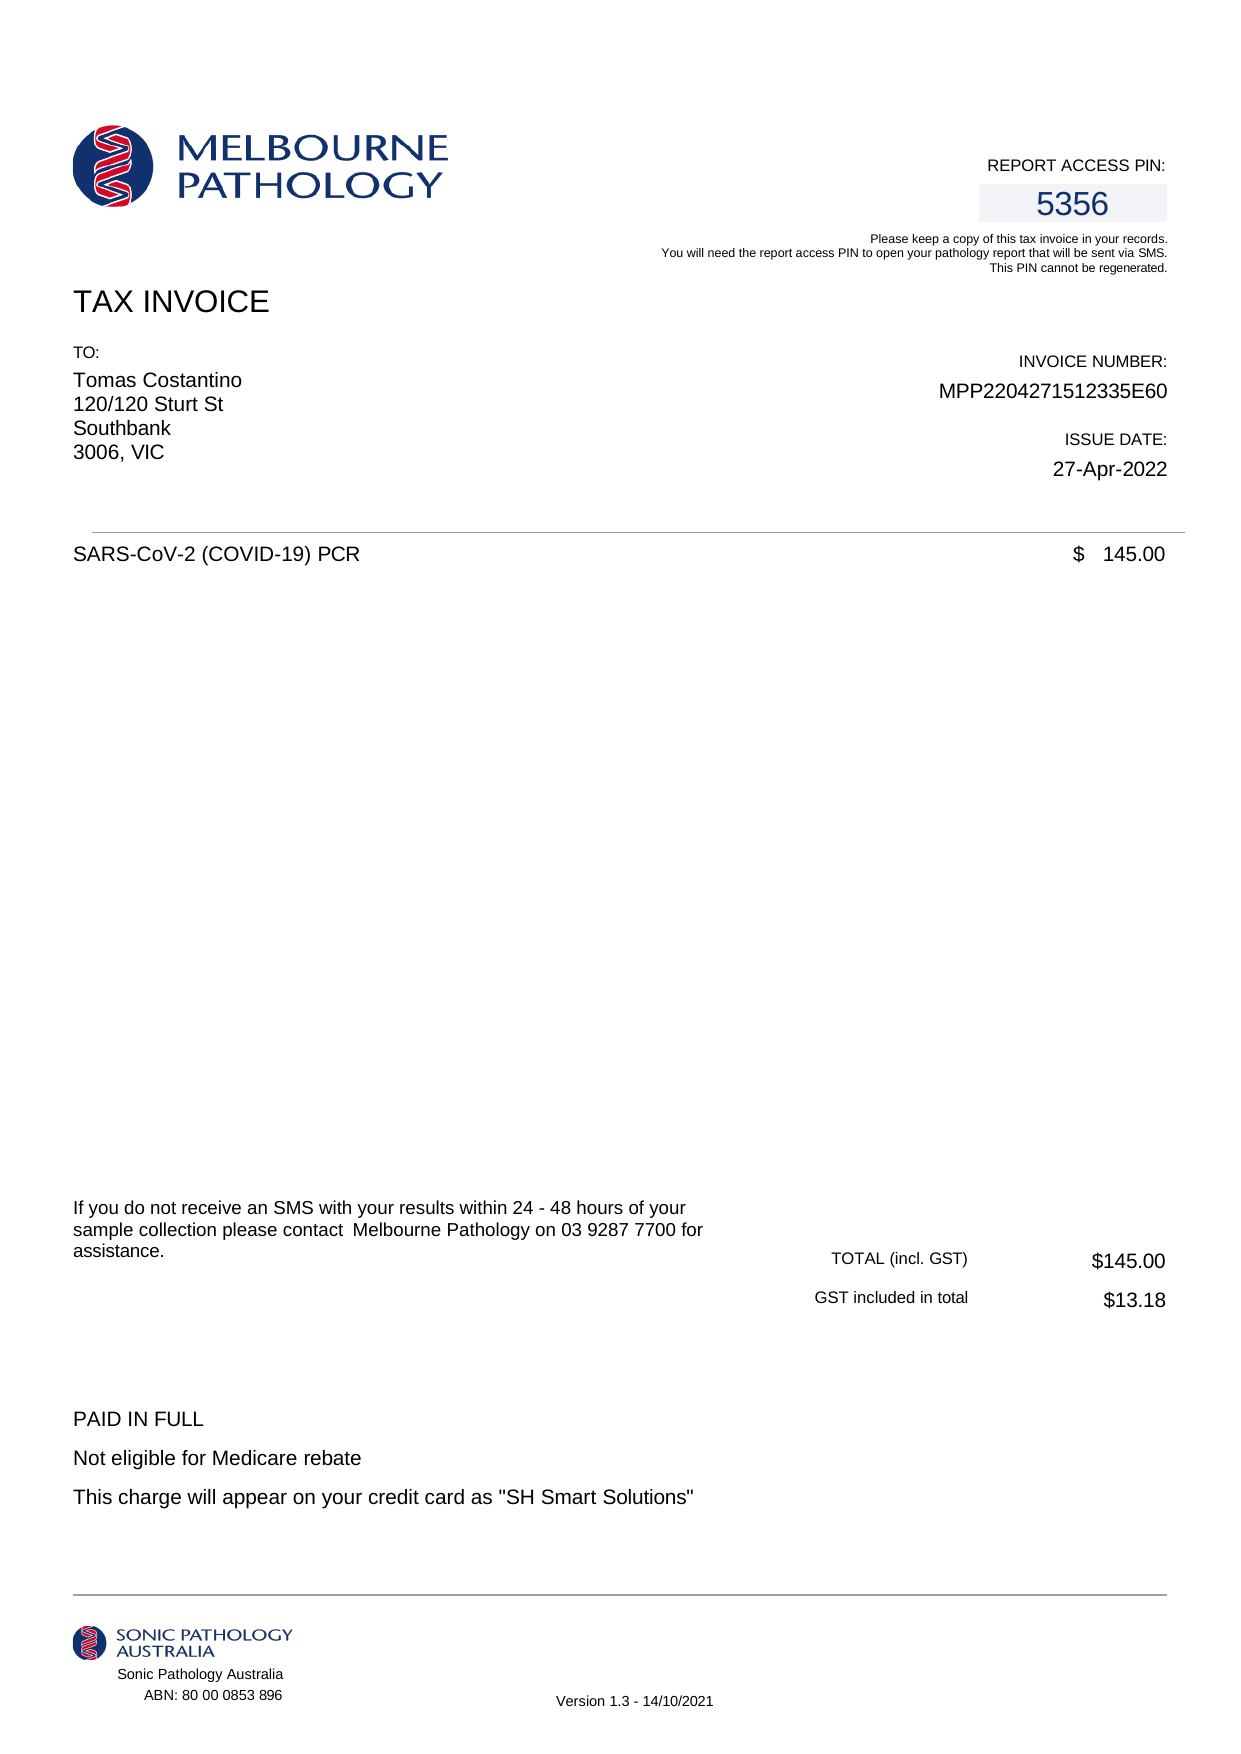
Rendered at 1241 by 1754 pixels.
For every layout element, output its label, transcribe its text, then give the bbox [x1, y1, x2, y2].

text $145.00 [1092, 1249, 1180, 1273]
text $13.18 [1103, 1288, 1180, 1312]
subtitle PAID IN FULL [73, 1406, 1180, 1430]
text INVOICE NUMBER: [924, 352, 1167, 371]
subtitle MPP2204271512335E60 [924, 379, 1168, 403]
text REPORT ACCESS PIN: [987, 156, 1180, 175]
subtitle 3006, VIC [73, 440, 246, 464]
text If you do not receive an SMS with your results within 24 - 48 hours of your sample collection please contact Melbourne Pathology on 03 9287 7700 for assistance. [73, 1197, 708, 1262]
text This PIN cannot be regenerated. [648, 261, 1168, 275]
text ISSUE DATE: [924, 430, 1167, 449]
text Sonic Pathology Australia ABN: 80 00 0853 896 [117, 1666, 284, 1703]
text SARS-CoV-2 (COVID-19) PCR $ 145.00 [73, 542, 1180, 566]
text This charge will appear on your credit card as "SH Smart Solutions" [73, 1484, 1180, 1508]
text TOTAL (incl. GST) [831, 1249, 973, 1268]
text Not eligible for Medicare rebate [73, 1446, 1180, 1469]
picture [72, 125, 448, 207]
picture [72, 1626, 293, 1660]
text Tomas Costantino 120/120 Sturt St Southbank [73, 369, 243, 440]
text 27-Apr-2022 [924, 456, 1168, 480]
text Version 1.3 - 14/10/2021 [556, 1693, 1180, 1709]
text TAX INVOICE [73, 283, 452, 319]
text Please keep a copy of this tax invoice in your records. You will need the report access PIN to open your pathology report that will be sent via SMS. [659, 232, 1168, 261]
text TO: [73, 342, 246, 362]
title 5356 [979, 183, 1180, 222]
text GST included in total [814, 1288, 973, 1307]
